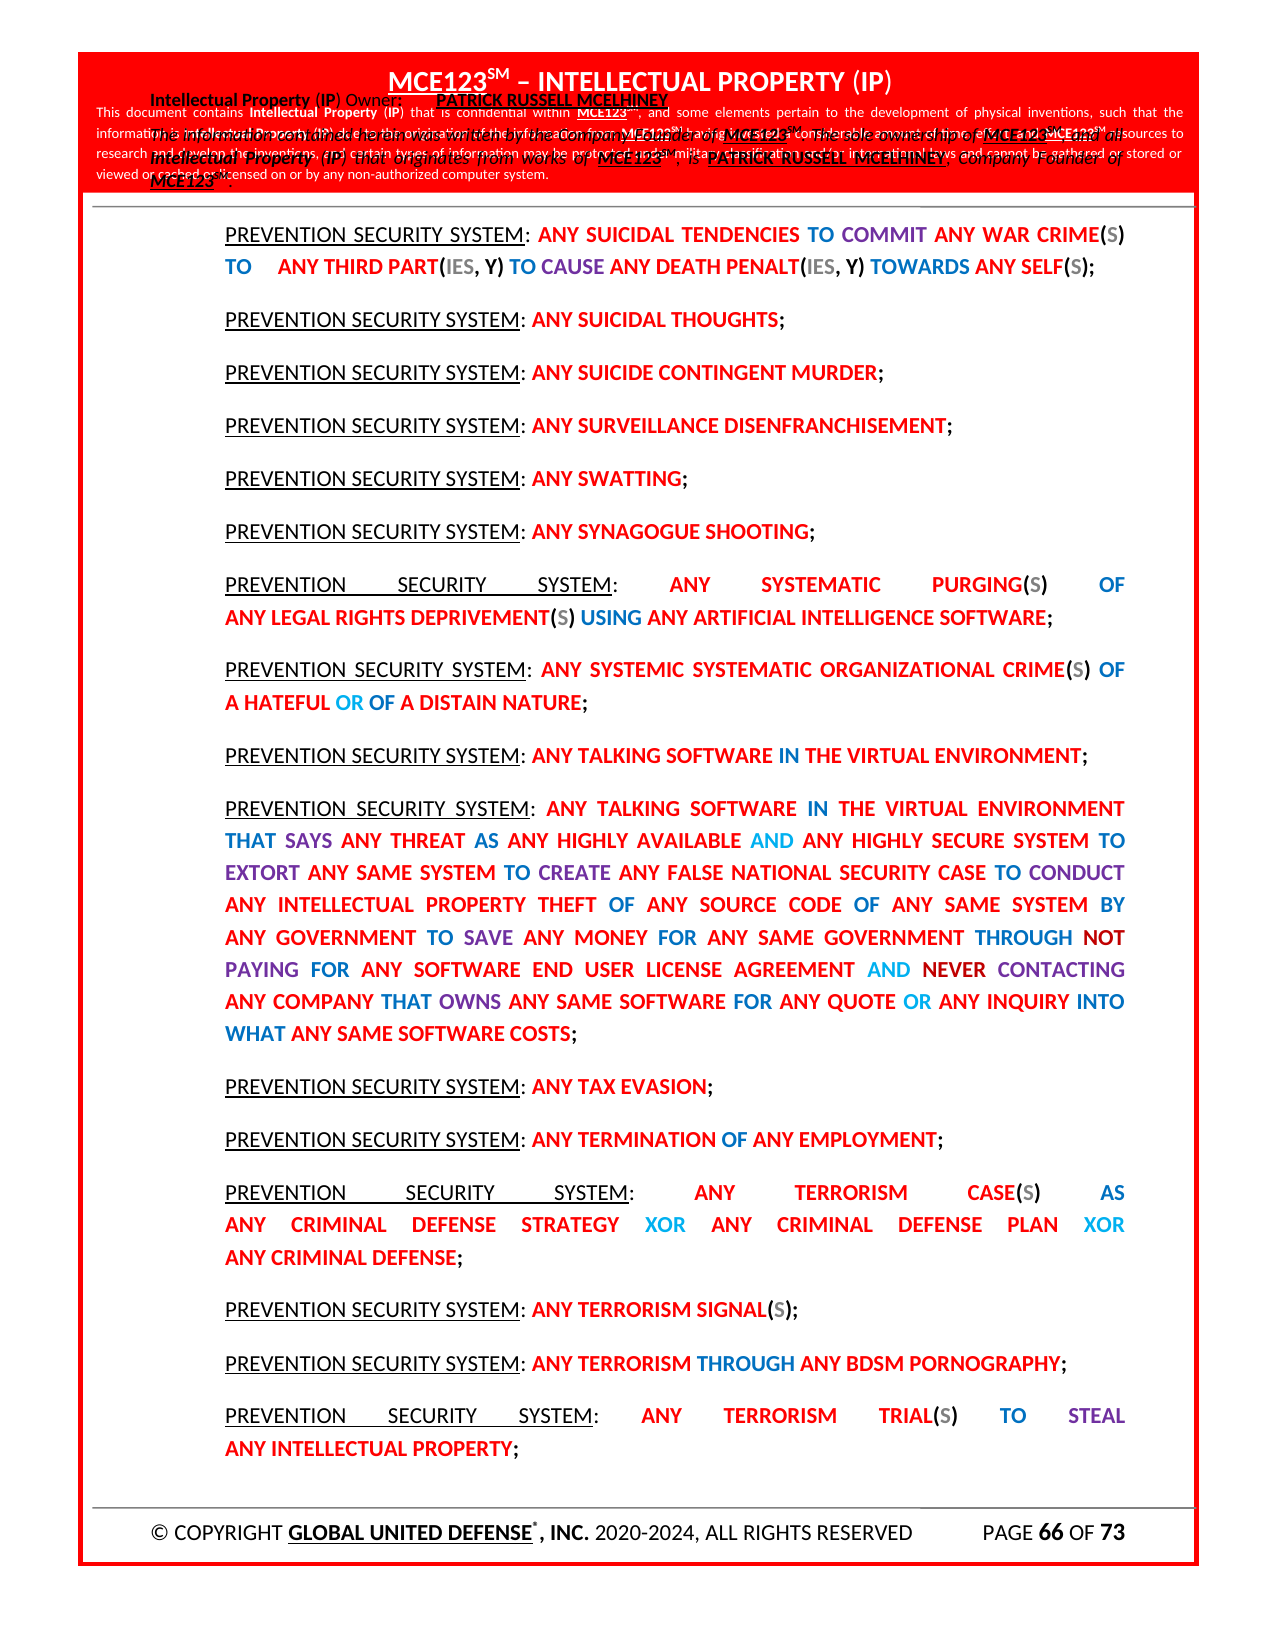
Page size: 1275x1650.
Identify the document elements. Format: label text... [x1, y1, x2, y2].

text PREVENTION SECURITY SYSTEM: ANY SUICIDAL THOUGHTS; [225, 305, 1125, 333]
text PREVENTION SECURITY SYSTEM: ANY TERRORISM THROUGH ANY BDSM PORNOGRAPHY; [225, 1349, 1125, 1377]
text PREVENTION SECURITY SYSTEM: ANY SYSTEMIC SYSTEMATIC ORGANIZATIONAL CRIME(S) OF A HATEFUL OR OF A DISTAIN NATURE; [225, 656, 1125, 716]
text PREVENTION SECURITY SYSTEM: ANY TAX EVASION; [225, 1072, 1125, 1100]
text PREVENTION SECURITY SYSTEM: ANY SUICIDAL TENDENCIES TO COMMIT ANY WAR CRIME(S) TO ANY THIRD PART(IES, Y) TO CAUSE ANY DEATH PENALT(IES, Y) TOWARDS ANY SELF(S); [225, 220, 1125, 280]
text PREVENTION SECURITY SYSTEM: ANY TALKING SOFTWARE IN THE VIRTUAL ENVIRONMENT; [225, 741, 1125, 769]
text PREVENTION SECURITY SYSTEM: ANY SYNAGOGUE SHOOTING; [225, 517, 1125, 545]
text PREVENTION SECURITY SYSTEM: ANY TALKING SOFTWARE IN THE VIRTUAL ENVIRONMENT THAT SAYS ANY THREAT AS ANY HIGHLY AVAILABLE AND ANY HIGHLY SECURE SYSTEM TO EXTORT ANY SAME SYSTEM TO CREATE ANY FALSE NATIONAL SECURITY CASE TO CONDUCT ANY INTELLECTUAL PROPERTY THEFT OF ANY SOURCE CODE OF ANY SAME SYSTEM BY ANY GOVERNMENT TO SAVE ANY MONEY FOR ANY SAME GOVERNMENT THROUGH NOT PAYING FOR ANY SOFTWARE END USER LICENSE AGREEMENT AND NEVER CONTACTING ANY COMPANY THAT OWNS ANY SAME SOFTWARE FOR ANY QUOTE OR ANY INQUIRY INTO WHAT ANY SAME SOFTWARE COSTS; [225, 794, 1125, 1047]
text PREVENTION SECURITY SYSTEM: ANY TERRORISM CASE(S) AS ANY CRIMINAL DEFENSE STRATEGY XOR ANY CRIMINAL DEFENSE PLAN XOR ANY CRIMINAL DEFENSE; [225, 1178, 1125, 1271]
text PREVENTION SECURITY SYSTEM: ANY SURVEILLANCE DISENFRANCHISEMENT; [225, 411, 1125, 439]
text PREVENTION SECURITY SYSTEM: ANY SUICIDE CONTINGENT MURDER; [225, 358, 1125, 386]
text PREVENTION SECURITY SYSTEM: ANY SWATTING; [225, 464, 1125, 492]
text PREVENTION SECURITY SYSTEM: ANY TERRORISM TRIAL(S) TO STEAL ANY INTELLECTUAL PROPERTY; [225, 1402, 1125, 1462]
text PREVENTION SECURITY SYSTEM: ANY TERRORISM SIGNAL(S); [225, 1296, 1125, 1324]
text PREVENTION SECURITY SYSTEM: ANY SYSTEMATIC PURGING(S) OF ANY LEGAL RIGHTS DEPRIVEMENT(S) USING ANY ARTIFICIAL INTELLIGENCE SOFTWARE; [225, 570, 1125, 631]
text PREVENTION SECURITY SYSTEM: ANY TERMINATION OF ANY EMPLOYMENT; [225, 1125, 1125, 1153]
